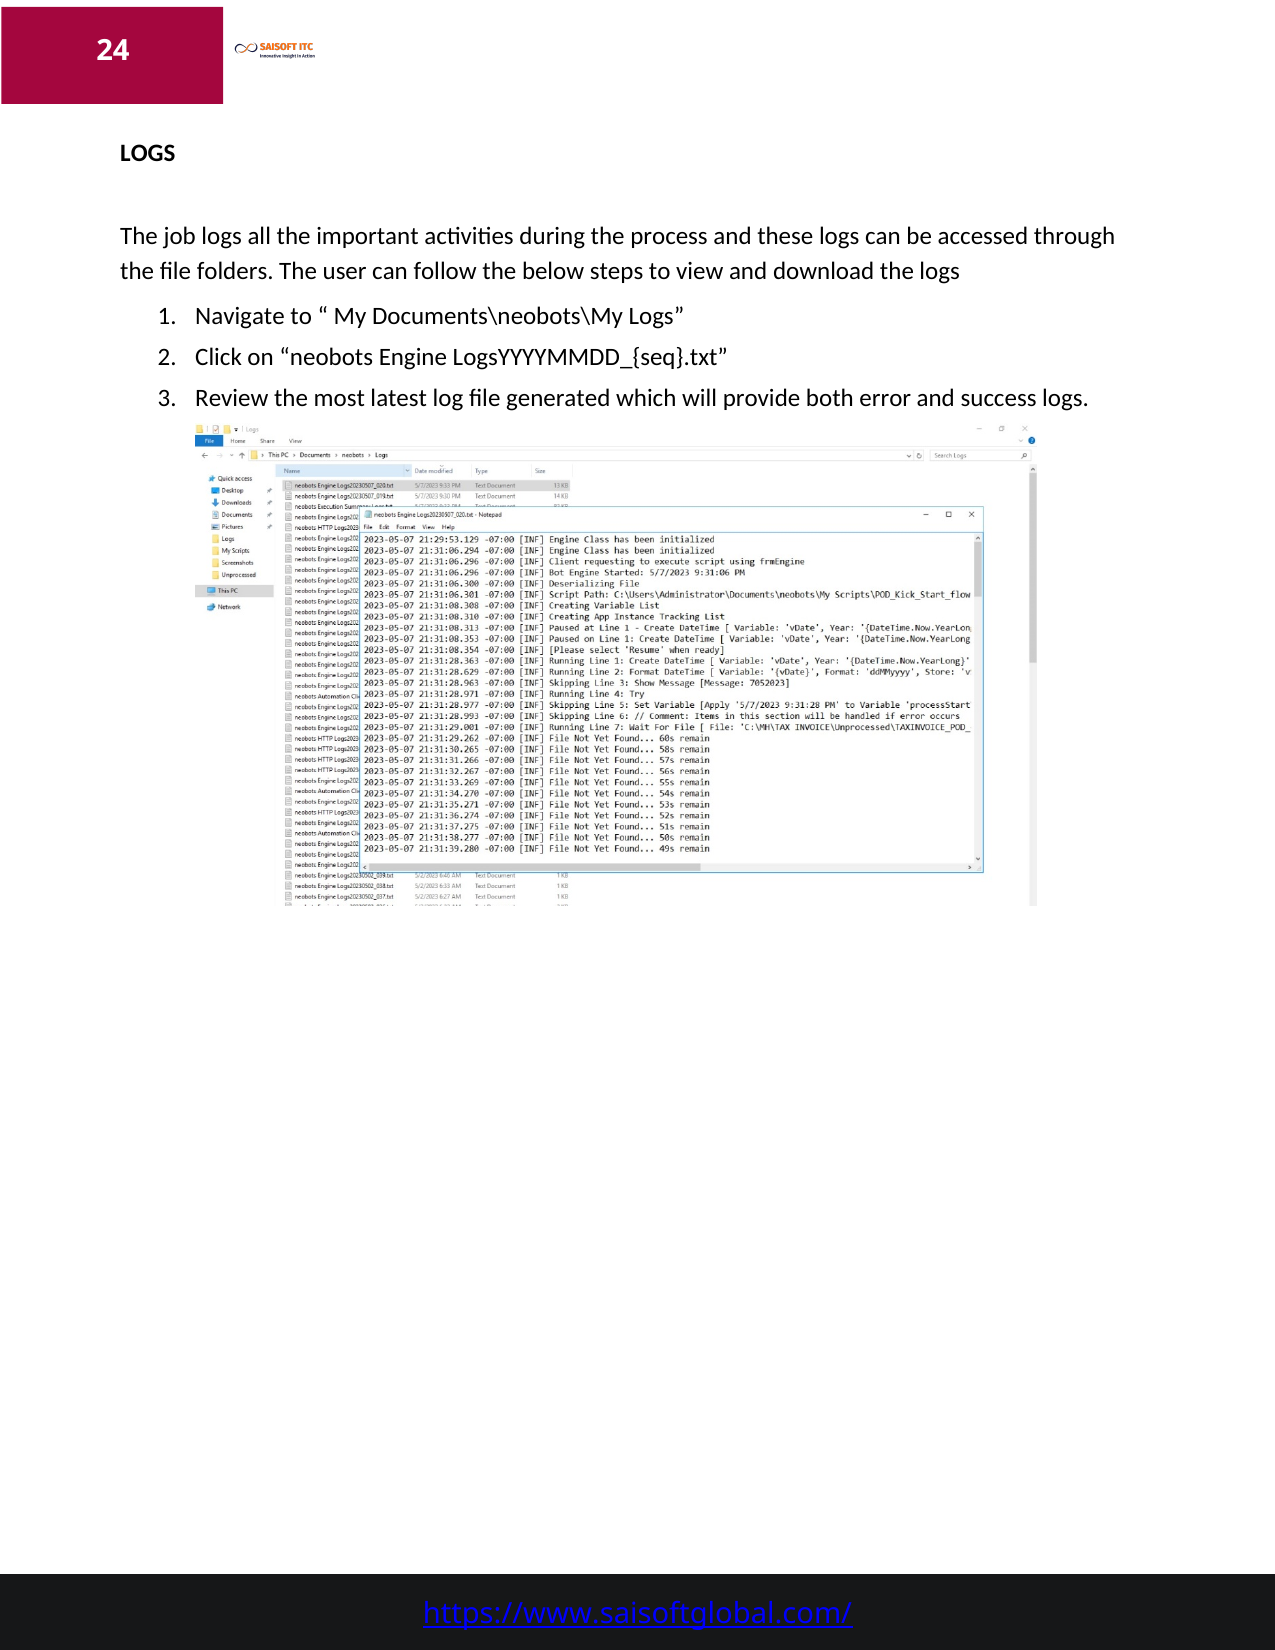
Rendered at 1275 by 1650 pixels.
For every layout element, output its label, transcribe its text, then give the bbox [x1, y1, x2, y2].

list Click on “neobots Engine LogsYYYYMMDD_{seq}.txt” [157, 341, 1155, 372]
picture [195, 423, 1037, 906]
text The job logs all the important activities during the process and these logs can be accessed through the file folders. The user can follow the below steps to view and download the logs [120, 220, 1155, 285]
list Navigate to “ My Documents\neobots\My Logs” [157, 300, 1155, 331]
picture [223, 0, 328, 105]
subtitle LOGS [120, 137, 1155, 168]
list Review the most latest log file generated which will provide both error and success logs. [157, 383, 1155, 413]
